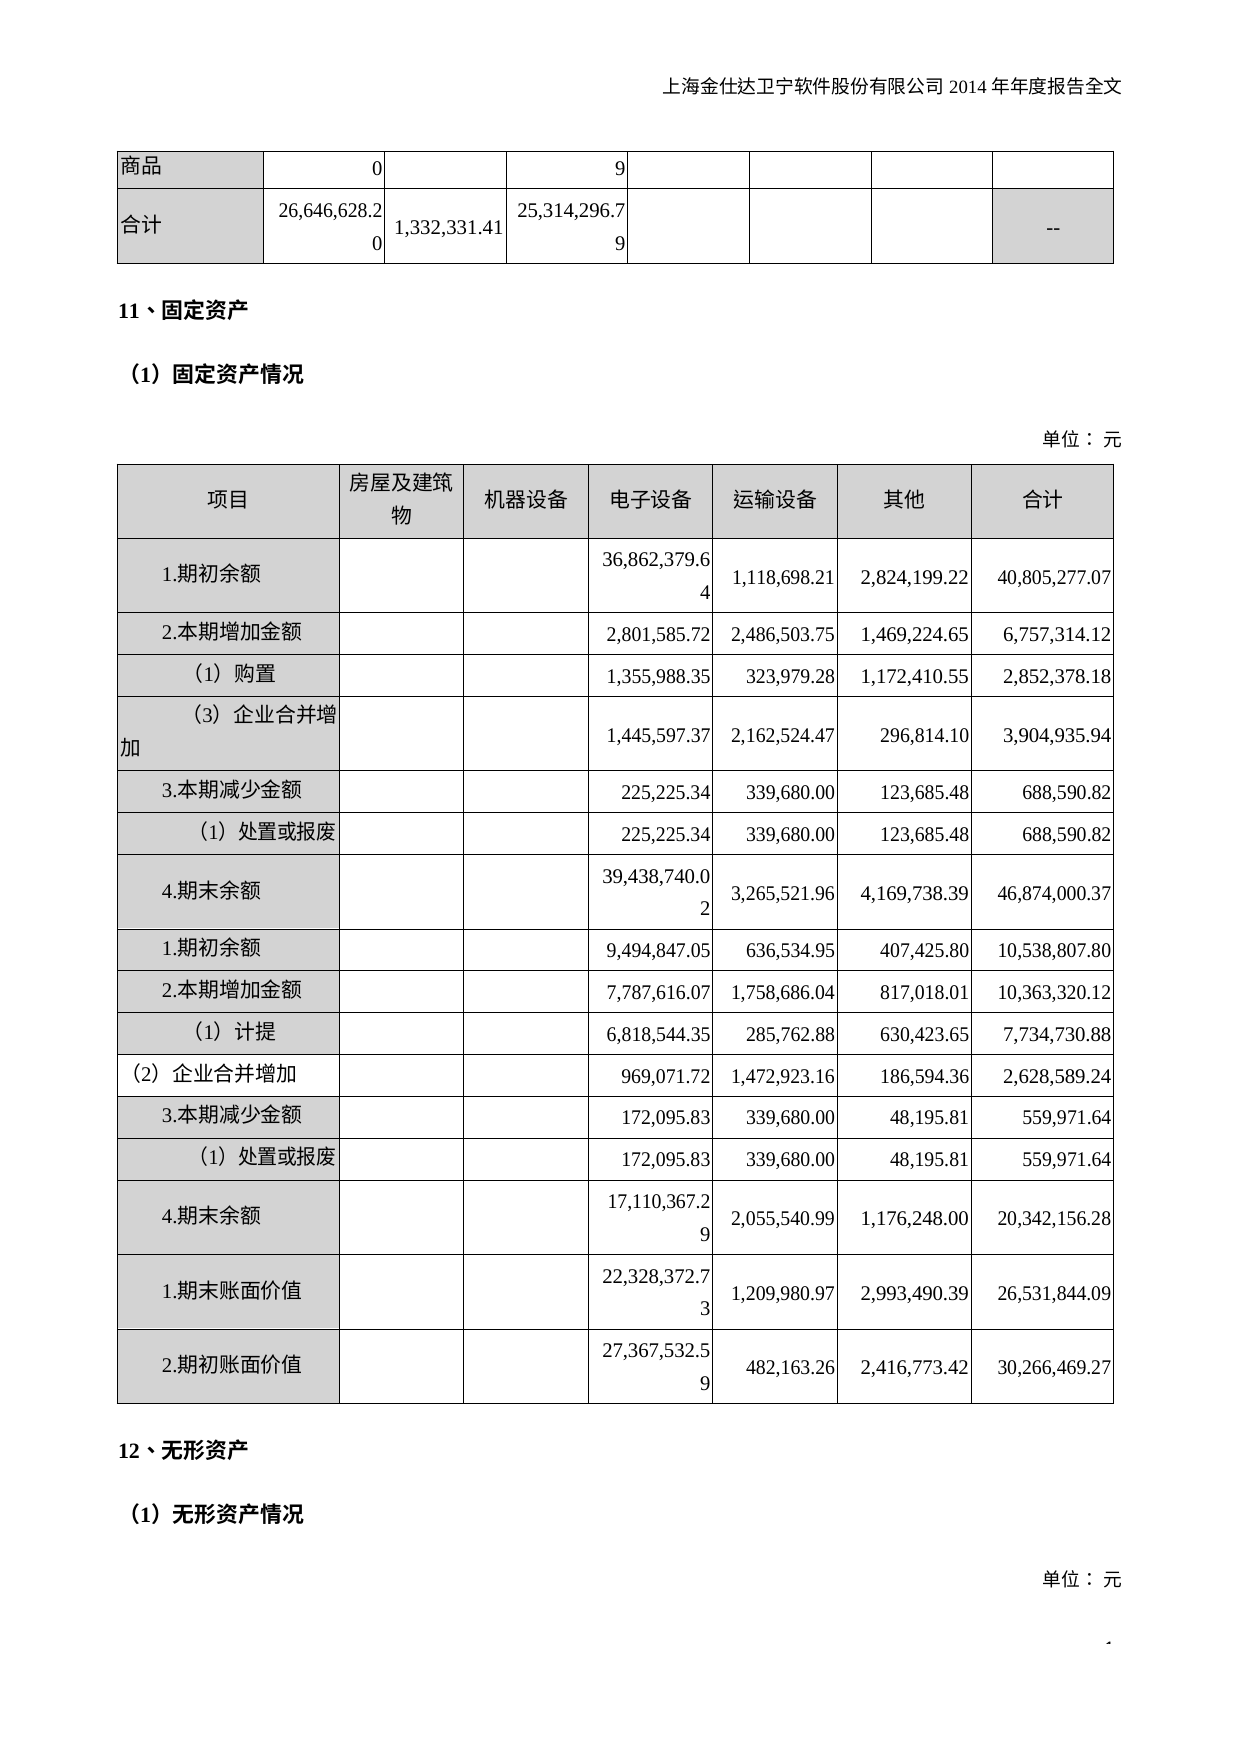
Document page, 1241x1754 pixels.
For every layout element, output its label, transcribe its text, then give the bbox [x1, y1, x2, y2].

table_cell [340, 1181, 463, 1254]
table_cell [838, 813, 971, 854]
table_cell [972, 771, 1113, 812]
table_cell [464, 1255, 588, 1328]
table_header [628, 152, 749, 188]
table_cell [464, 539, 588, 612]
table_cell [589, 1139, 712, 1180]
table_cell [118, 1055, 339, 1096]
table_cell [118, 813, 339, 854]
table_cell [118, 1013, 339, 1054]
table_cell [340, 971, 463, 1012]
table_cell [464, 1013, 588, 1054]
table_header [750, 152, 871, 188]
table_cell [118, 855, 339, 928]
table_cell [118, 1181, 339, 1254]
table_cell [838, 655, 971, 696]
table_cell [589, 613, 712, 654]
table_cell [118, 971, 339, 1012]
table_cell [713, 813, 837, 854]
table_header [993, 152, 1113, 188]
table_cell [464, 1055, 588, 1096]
subtitle 11、固定资产 [118, 295, 1134, 324]
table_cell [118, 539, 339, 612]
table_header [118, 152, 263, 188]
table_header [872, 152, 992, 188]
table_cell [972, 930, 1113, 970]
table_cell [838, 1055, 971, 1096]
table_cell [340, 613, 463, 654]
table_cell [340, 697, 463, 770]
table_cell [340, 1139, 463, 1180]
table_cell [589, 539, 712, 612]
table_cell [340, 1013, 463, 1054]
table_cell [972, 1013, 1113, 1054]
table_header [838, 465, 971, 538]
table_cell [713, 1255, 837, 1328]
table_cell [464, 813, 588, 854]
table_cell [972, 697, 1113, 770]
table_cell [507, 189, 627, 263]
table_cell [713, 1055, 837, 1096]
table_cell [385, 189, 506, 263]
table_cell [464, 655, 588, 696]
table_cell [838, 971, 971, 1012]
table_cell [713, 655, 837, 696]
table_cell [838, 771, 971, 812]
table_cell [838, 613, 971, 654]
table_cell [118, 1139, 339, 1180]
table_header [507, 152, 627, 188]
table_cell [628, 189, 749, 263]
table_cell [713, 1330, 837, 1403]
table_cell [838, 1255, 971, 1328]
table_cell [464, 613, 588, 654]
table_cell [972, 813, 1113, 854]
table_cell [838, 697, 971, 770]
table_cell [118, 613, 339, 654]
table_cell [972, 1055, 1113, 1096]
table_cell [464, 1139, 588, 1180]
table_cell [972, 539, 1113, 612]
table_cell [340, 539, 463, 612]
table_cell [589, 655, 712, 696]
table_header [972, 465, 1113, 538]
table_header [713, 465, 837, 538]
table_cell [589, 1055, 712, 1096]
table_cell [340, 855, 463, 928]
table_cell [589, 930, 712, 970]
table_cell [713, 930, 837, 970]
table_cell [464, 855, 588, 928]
text 单位： 元 [106, 1567, 1122, 1592]
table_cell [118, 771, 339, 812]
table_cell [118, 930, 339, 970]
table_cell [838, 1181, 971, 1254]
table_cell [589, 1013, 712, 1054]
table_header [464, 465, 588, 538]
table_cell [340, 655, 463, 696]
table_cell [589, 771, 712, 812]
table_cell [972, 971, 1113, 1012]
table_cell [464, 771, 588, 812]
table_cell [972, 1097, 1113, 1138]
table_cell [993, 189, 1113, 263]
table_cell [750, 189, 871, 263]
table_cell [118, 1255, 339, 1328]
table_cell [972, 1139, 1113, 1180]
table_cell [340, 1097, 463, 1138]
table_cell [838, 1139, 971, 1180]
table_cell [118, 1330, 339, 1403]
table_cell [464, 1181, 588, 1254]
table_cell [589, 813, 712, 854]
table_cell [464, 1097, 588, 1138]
subtitle 12、无形资产 [118, 1435, 1134, 1464]
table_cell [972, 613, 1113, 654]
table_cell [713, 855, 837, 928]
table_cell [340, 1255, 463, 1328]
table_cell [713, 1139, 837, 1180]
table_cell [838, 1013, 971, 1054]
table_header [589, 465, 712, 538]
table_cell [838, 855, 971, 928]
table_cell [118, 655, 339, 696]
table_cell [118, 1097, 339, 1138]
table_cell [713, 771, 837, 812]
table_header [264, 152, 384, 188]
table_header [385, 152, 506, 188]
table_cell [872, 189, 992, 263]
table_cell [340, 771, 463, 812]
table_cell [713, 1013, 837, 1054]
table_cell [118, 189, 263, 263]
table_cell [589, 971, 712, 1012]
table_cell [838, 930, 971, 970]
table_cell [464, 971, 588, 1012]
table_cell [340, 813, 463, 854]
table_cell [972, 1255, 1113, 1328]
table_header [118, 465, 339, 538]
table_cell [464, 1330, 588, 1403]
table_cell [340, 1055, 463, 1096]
subtitle （1）固定资产情况 [118, 359, 1134, 389]
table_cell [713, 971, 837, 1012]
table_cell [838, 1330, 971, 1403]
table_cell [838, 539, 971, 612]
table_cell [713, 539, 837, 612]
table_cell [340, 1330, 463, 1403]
subtitle （1）无形资产情况 [118, 1499, 1134, 1529]
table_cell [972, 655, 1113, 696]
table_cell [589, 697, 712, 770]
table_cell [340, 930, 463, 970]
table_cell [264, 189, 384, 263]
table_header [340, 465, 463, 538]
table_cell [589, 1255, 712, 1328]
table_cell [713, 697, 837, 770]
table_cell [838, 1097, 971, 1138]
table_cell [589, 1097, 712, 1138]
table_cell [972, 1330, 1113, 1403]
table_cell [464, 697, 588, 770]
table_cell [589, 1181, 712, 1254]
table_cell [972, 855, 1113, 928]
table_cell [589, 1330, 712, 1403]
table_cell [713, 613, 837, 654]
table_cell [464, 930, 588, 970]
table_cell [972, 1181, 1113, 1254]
text 单位： 元 [106, 426, 1122, 452]
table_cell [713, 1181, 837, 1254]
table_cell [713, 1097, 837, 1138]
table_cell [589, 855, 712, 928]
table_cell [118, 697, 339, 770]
